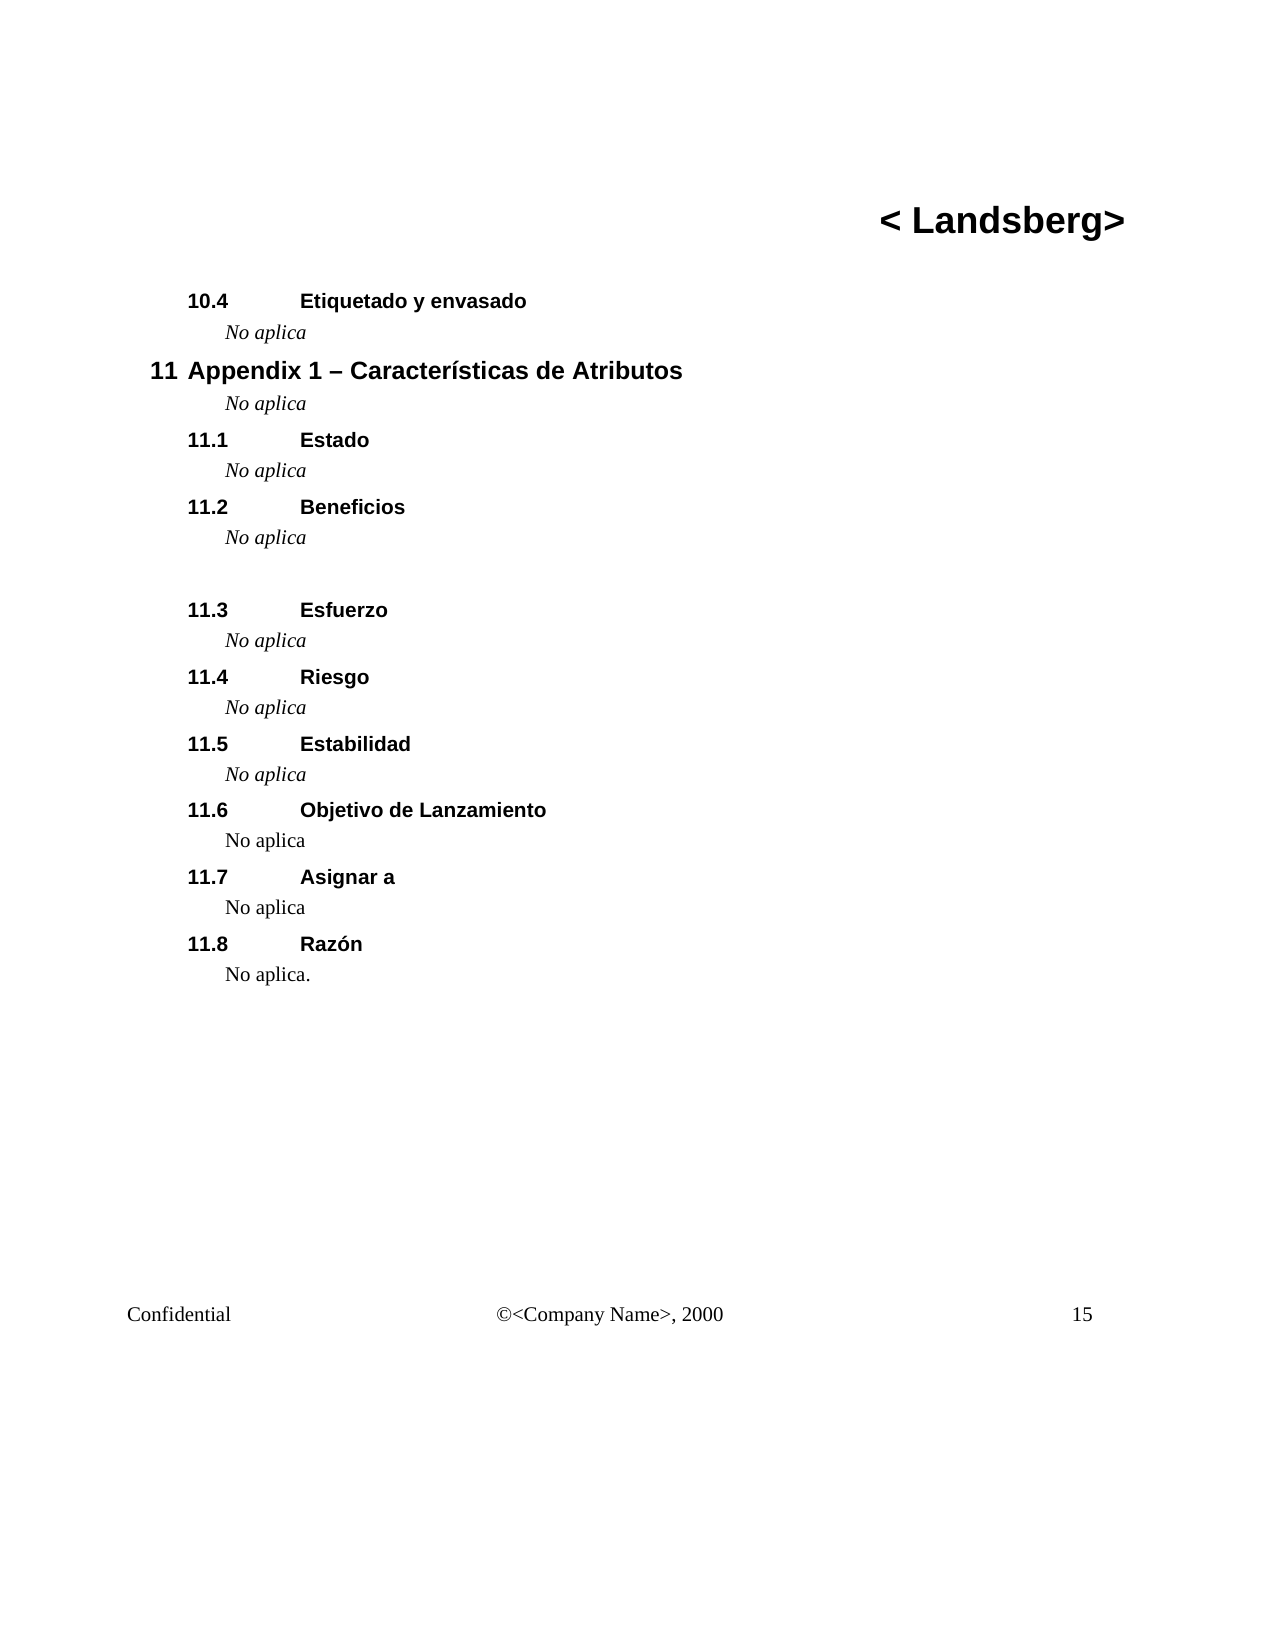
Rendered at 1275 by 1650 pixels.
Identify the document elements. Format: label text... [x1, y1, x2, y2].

subtitle Etiquetado y envasado [187, 289, 1125, 313]
subtitle Razón [187, 932, 1125, 956]
subtitle Asignar a [187, 865, 1125, 889]
subtitle Estado [187, 428, 1125, 452]
subtitle Estabilidad [187, 731, 1125, 755]
text No aplica [225, 895, 1125, 919]
subtitle Esfuerzo [187, 598, 1125, 622]
text No aplica [225, 525, 1125, 549]
text No aplica [225, 391, 1125, 415]
text No aplica [225, 695, 1125, 719]
subtitle Beneficios [187, 494, 1125, 518]
text No aplica [225, 458, 1125, 482]
subtitle Appendix 1 – Características de Atributos [150, 356, 1125, 385]
text No aplica [225, 828, 1125, 852]
text No aplica [225, 628, 1125, 652]
text No aplica. [225, 962, 1125, 986]
text No aplica [225, 319, 1125, 344]
subtitle Riesgo [187, 664, 1125, 688]
subtitle Objetivo de Lanzamiento [187, 798, 1125, 822]
text No aplica [225, 762, 1125, 786]
